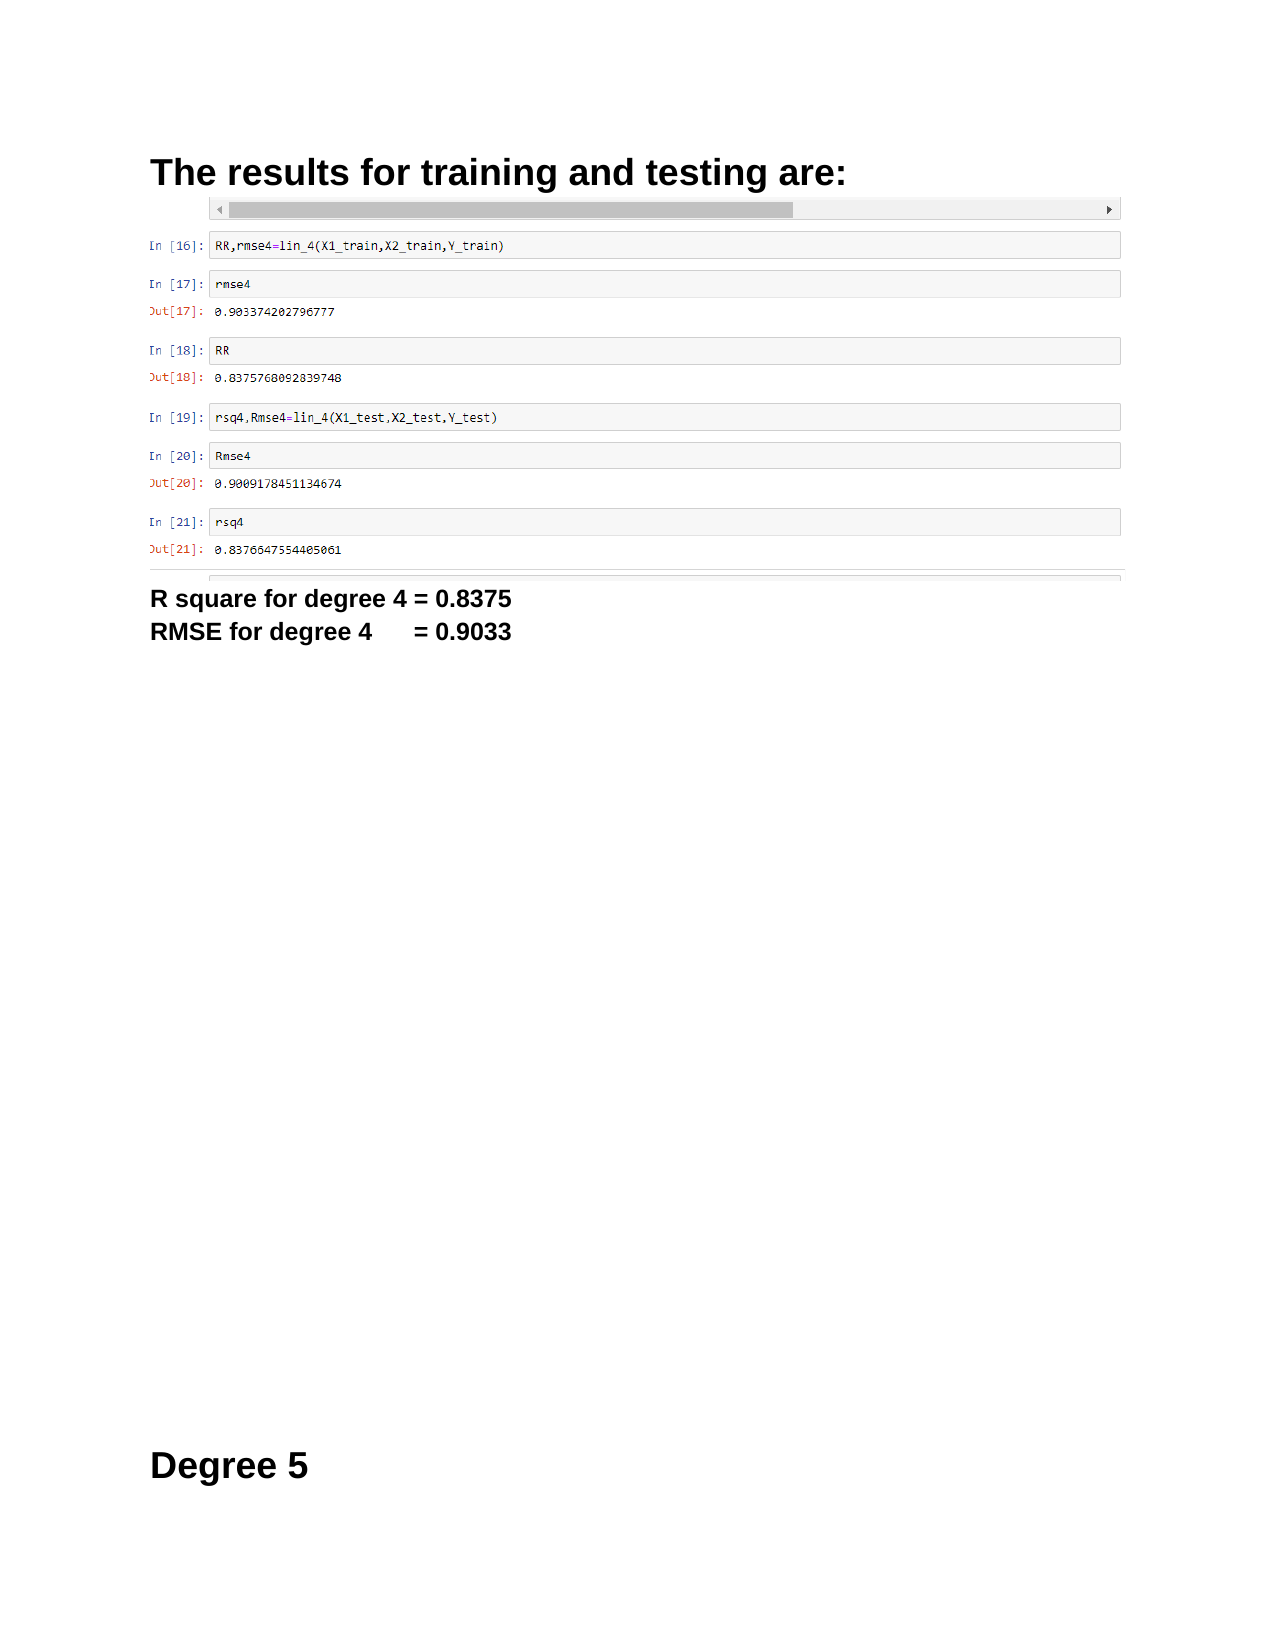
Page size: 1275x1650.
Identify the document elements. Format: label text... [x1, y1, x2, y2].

text The results for training and testing are: [150, 150, 1125, 197]
text R square for degree 4 = 0.8375 [150, 584, 1125, 613]
picture [150, 197, 1125, 581]
text RMSE for degree 4 = 0.9033 [150, 617, 1125, 646]
text Degree 5 [150, 1443, 1125, 1487]
